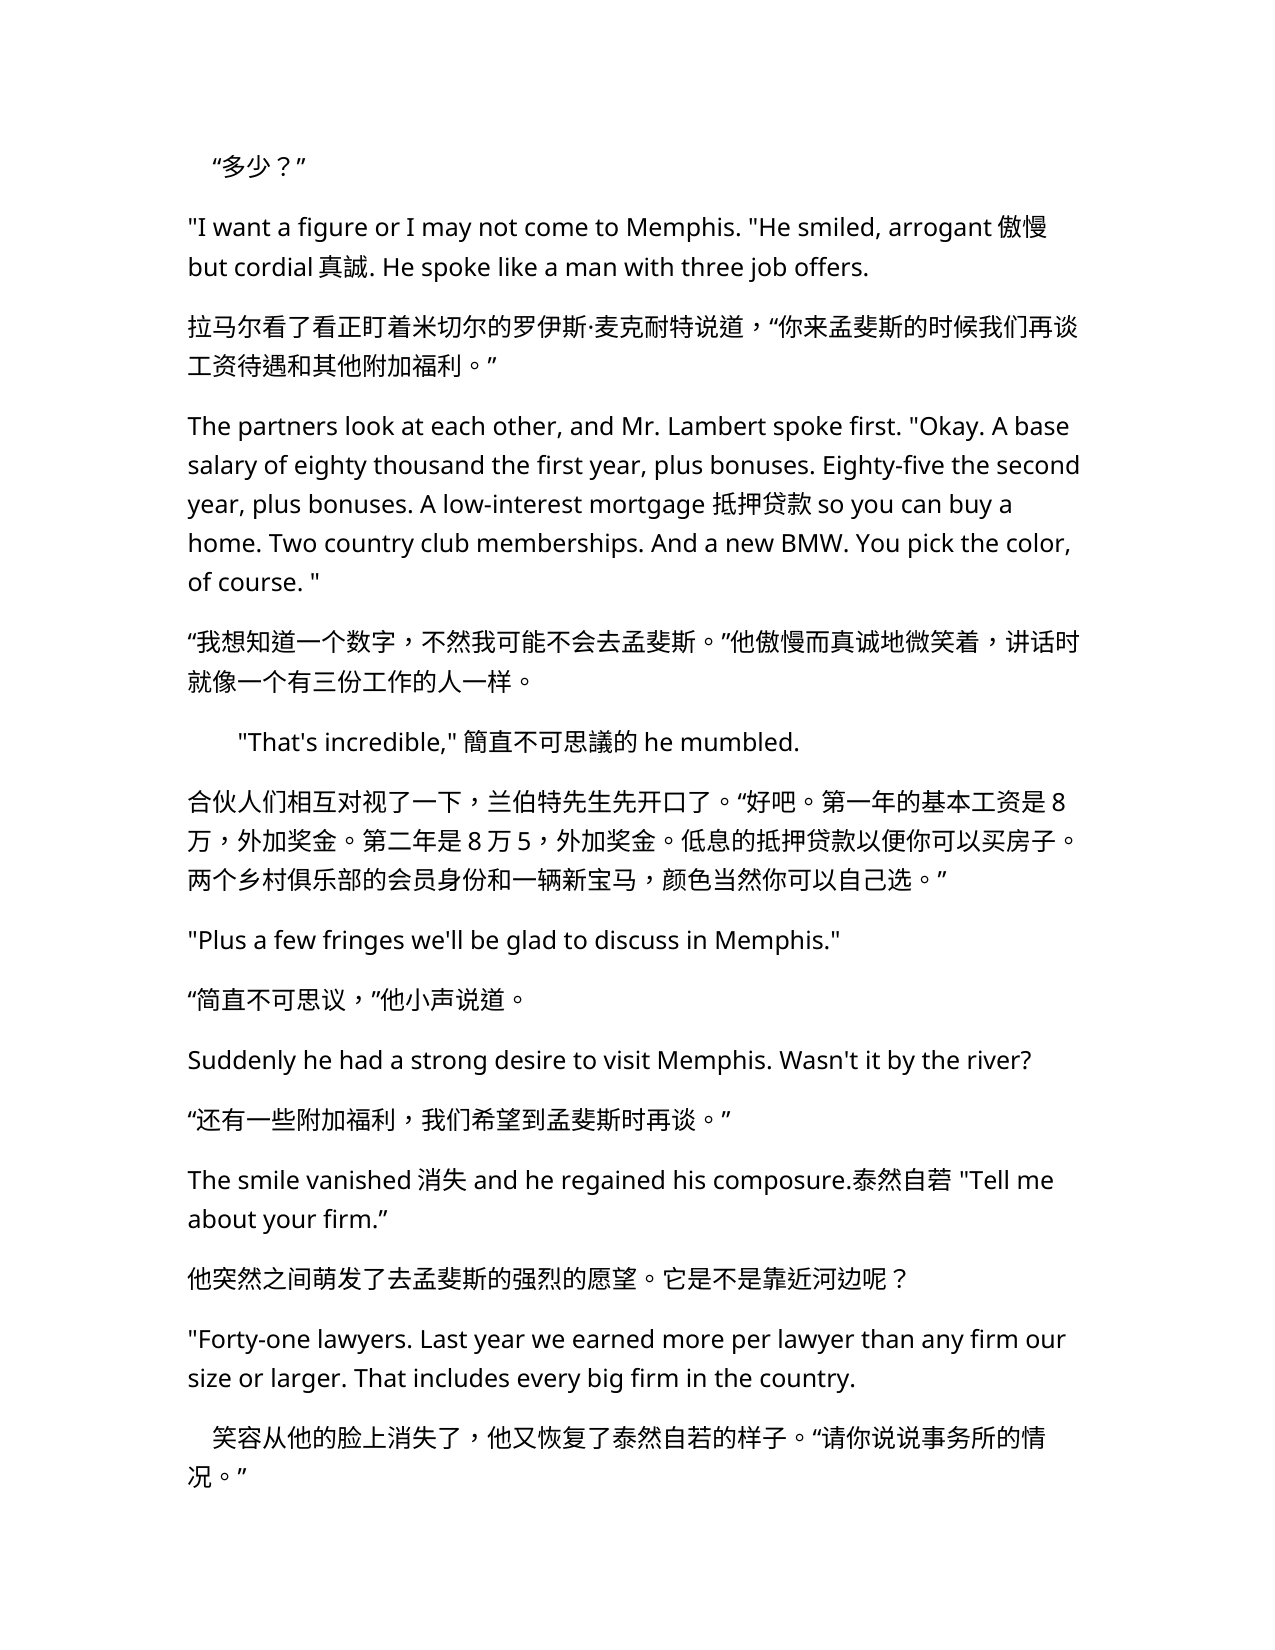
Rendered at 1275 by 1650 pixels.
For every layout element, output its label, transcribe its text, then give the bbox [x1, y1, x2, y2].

text 合伙人们相互对视了一下，兰伯特先生先开口了。“好吧。第一年的基本工资是8万，外加奖金。第二年是8万5，外加奖金。低息的抵押贷款以便你可以买房子。两个乡村俱乐部的会员身份和一辆新宝马，颜色当然你可以自己选。” [187, 784, 1087, 897]
text The partners look at each other, and Mr. Lambert spoke first. "Okay. A base salary of eighty thousand the first year, plus bonuses. Eighty-five the second year, plus bonuses. A low-interest mortgage 抵押贷款so you can buy a home. Two country club memberships. And a new BMW. You pick the color, of course. " [187, 408, 1087, 599]
text “多少？” [187, 150, 1087, 184]
text “简直不可思议，”他小声说道。 [187, 982, 1087, 1017]
text Suddenly he had a strong desire to visit Memphis. Wasn't it by the river? [187, 1042, 1087, 1077]
text "Forty-one lawyers. Last year we earned more per lawyer than any firm our size or larger. That includes every big firm in the country. [187, 1322, 1087, 1395]
text 拉马尔看了看正盯着米切尔的罗伊斯·麦克耐特说道，“你来孟斐斯的时候我们再谈工资待遇和其他附加福利。” [187, 309, 1087, 382]
text 他突然之间萌发了去孟斐斯的强烈的愿望。它是不是靠近河边呢？ [187, 1262, 1087, 1296]
text “我想知道一个数字，不然我可能不会去孟斐斯。”他傲慢而真诚地微笑着，讲话时就像一个有三份工作的人一样。 [187, 625, 1087, 698]
text 笑容从他的脸上消失了，他又恢复了泰然自若的样子。“请你说说事务所的情况。” [187, 1421, 1087, 1494]
text “还有一些附加福利，我们希望到孟斐斯时再谈。” [187, 1102, 1087, 1137]
text "Plus a few fringes we'll be glad to discuss in Memphis." [187, 922, 1087, 957]
text "That's incredible," 簡直不可思議的he mumbled. [187, 724, 1087, 758]
text The smile vanished消失 and he regained his composure.泰然自菪 "Tell me about your firm.” [187, 1162, 1087, 1236]
text "I want a figure or I may not come to Memphis. "He smiled, arrogant傲慢 but cordial真誠. He spoke like a man with three job offers. [187, 210, 1087, 283]
